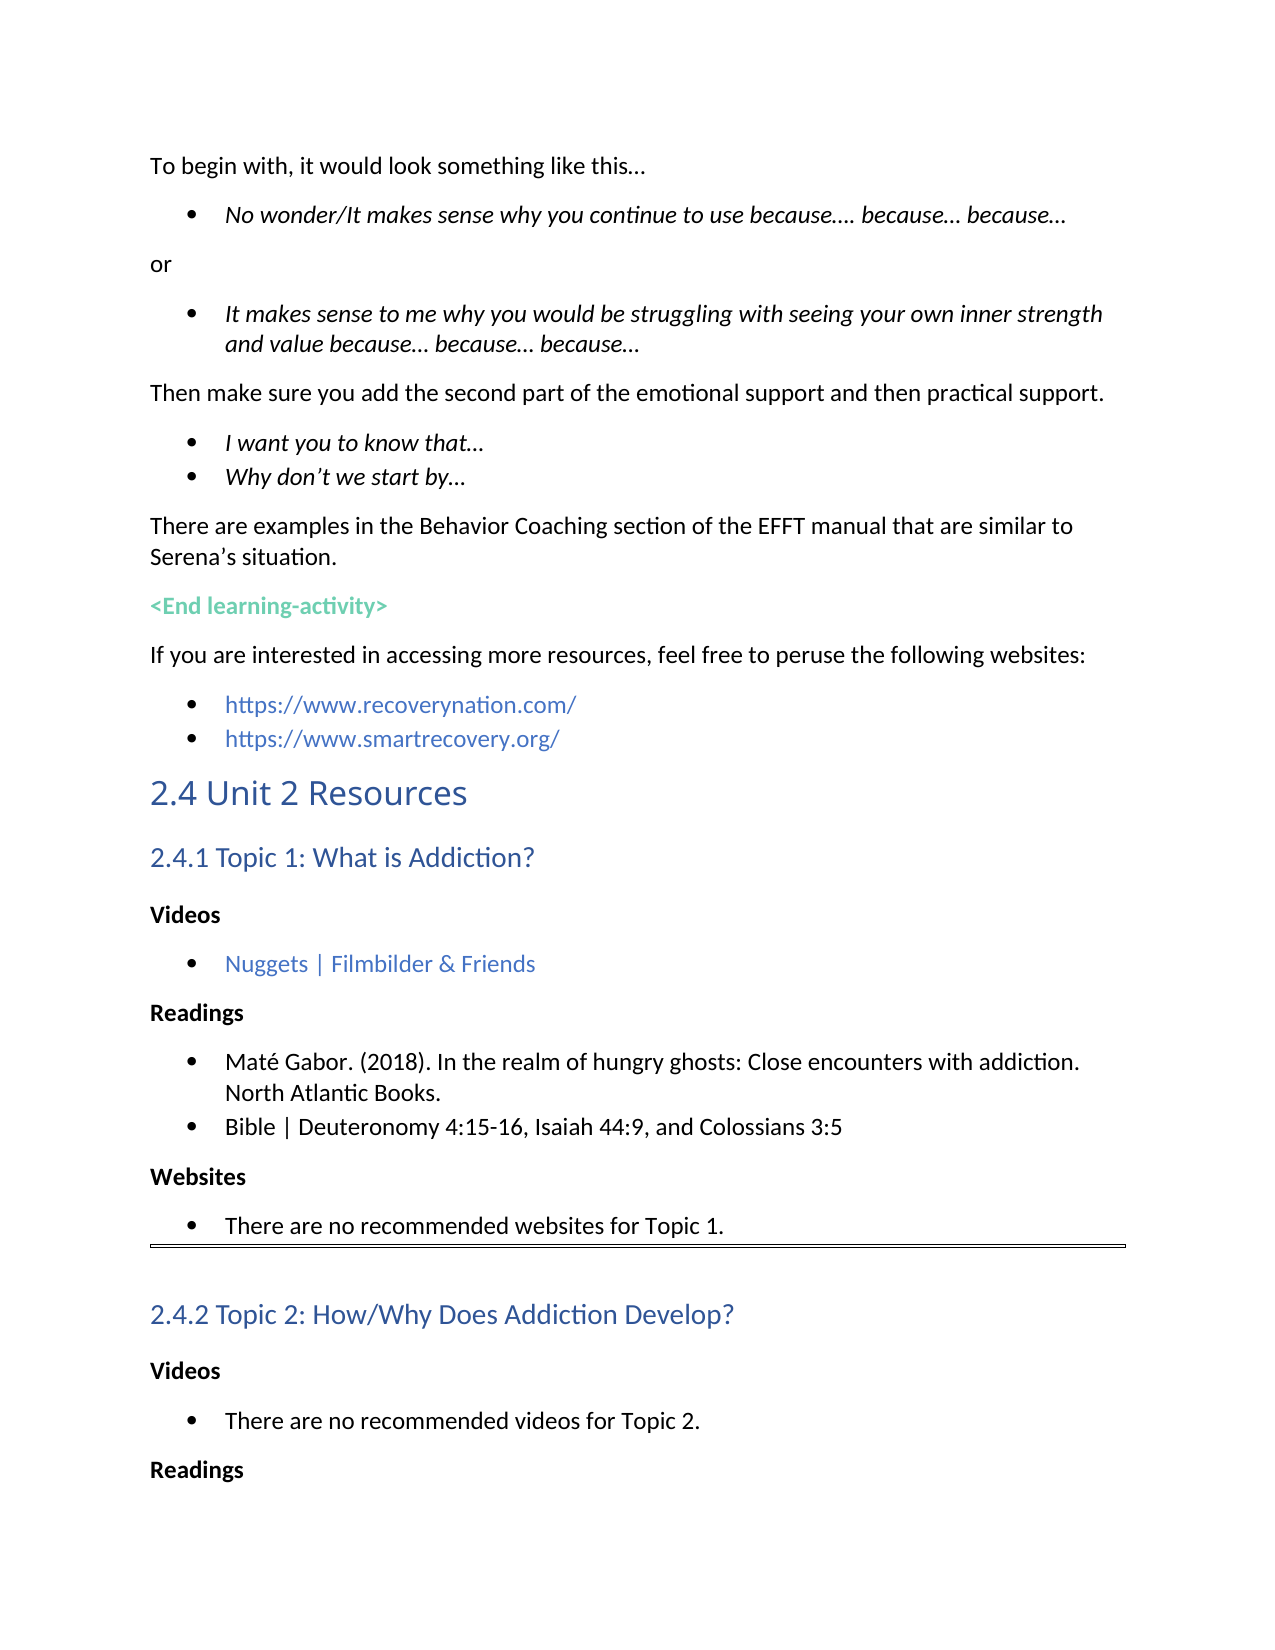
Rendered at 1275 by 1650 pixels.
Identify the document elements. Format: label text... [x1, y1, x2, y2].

list There are no recommended websites for Topic 1. [187, 1210, 1125, 1240]
subtitle 2.4 Unit 2 Resources [150, 770, 1125, 816]
list Maté Gabor. (2018). In the realm of hungry ghosts: Close encounters with addiction. North Atlantic Books. [187, 1047, 1125, 1108]
list Why don’t we start by… [187, 461, 1125, 492]
list There are no recommended videos for Topic 2. [187, 1405, 1125, 1435]
subtitle 2.4.1 Topic 1: What is Addiction? [150, 839, 1125, 875]
list Bible | Deuteronomy 4:15-16, Isaiah 44:9, and Colossians 3:5 [187, 1111, 1125, 1142]
text Then make sure you add the second part of the emotional support and then practical support. [150, 378, 1125, 408]
text There are examples in the Behavior Coaching section of the EFFT manual that are similar to Serena’s situation. [150, 510, 1125, 571]
list I want you to know that… [187, 427, 1125, 457]
list https://www.smartrecovery.org/ [187, 723, 1125, 753]
text Websites [150, 1161, 1125, 1191]
text Readings [150, 997, 1125, 1028]
list Nuggets | Filmbilder & Friends [187, 948, 1125, 978]
text Videos [150, 899, 1125, 929]
text Readings [150, 1454, 1125, 1484]
text Videos [150, 1356, 1125, 1386]
text <End learning-activity> [150, 590, 1125, 621]
text or [150, 248, 1125, 279]
text If you are interested in accessing more resources, feel free to peruse the following websites: [150, 639, 1125, 670]
text To begin with, it would look something like this… [150, 150, 1125, 181]
subtitle 2.4.2 Topic 2: How/Why Does Addiction Develop? [150, 1296, 1125, 1331]
list No wonder/It makes sense why you continue to use because…. because… because… [187, 199, 1125, 230]
list It makes sense to me why you would be struggling with seeing your own inner strength and value because… because… because… [187, 298, 1125, 359]
list https://www.recoverynation.com/ [187, 689, 1125, 719]
